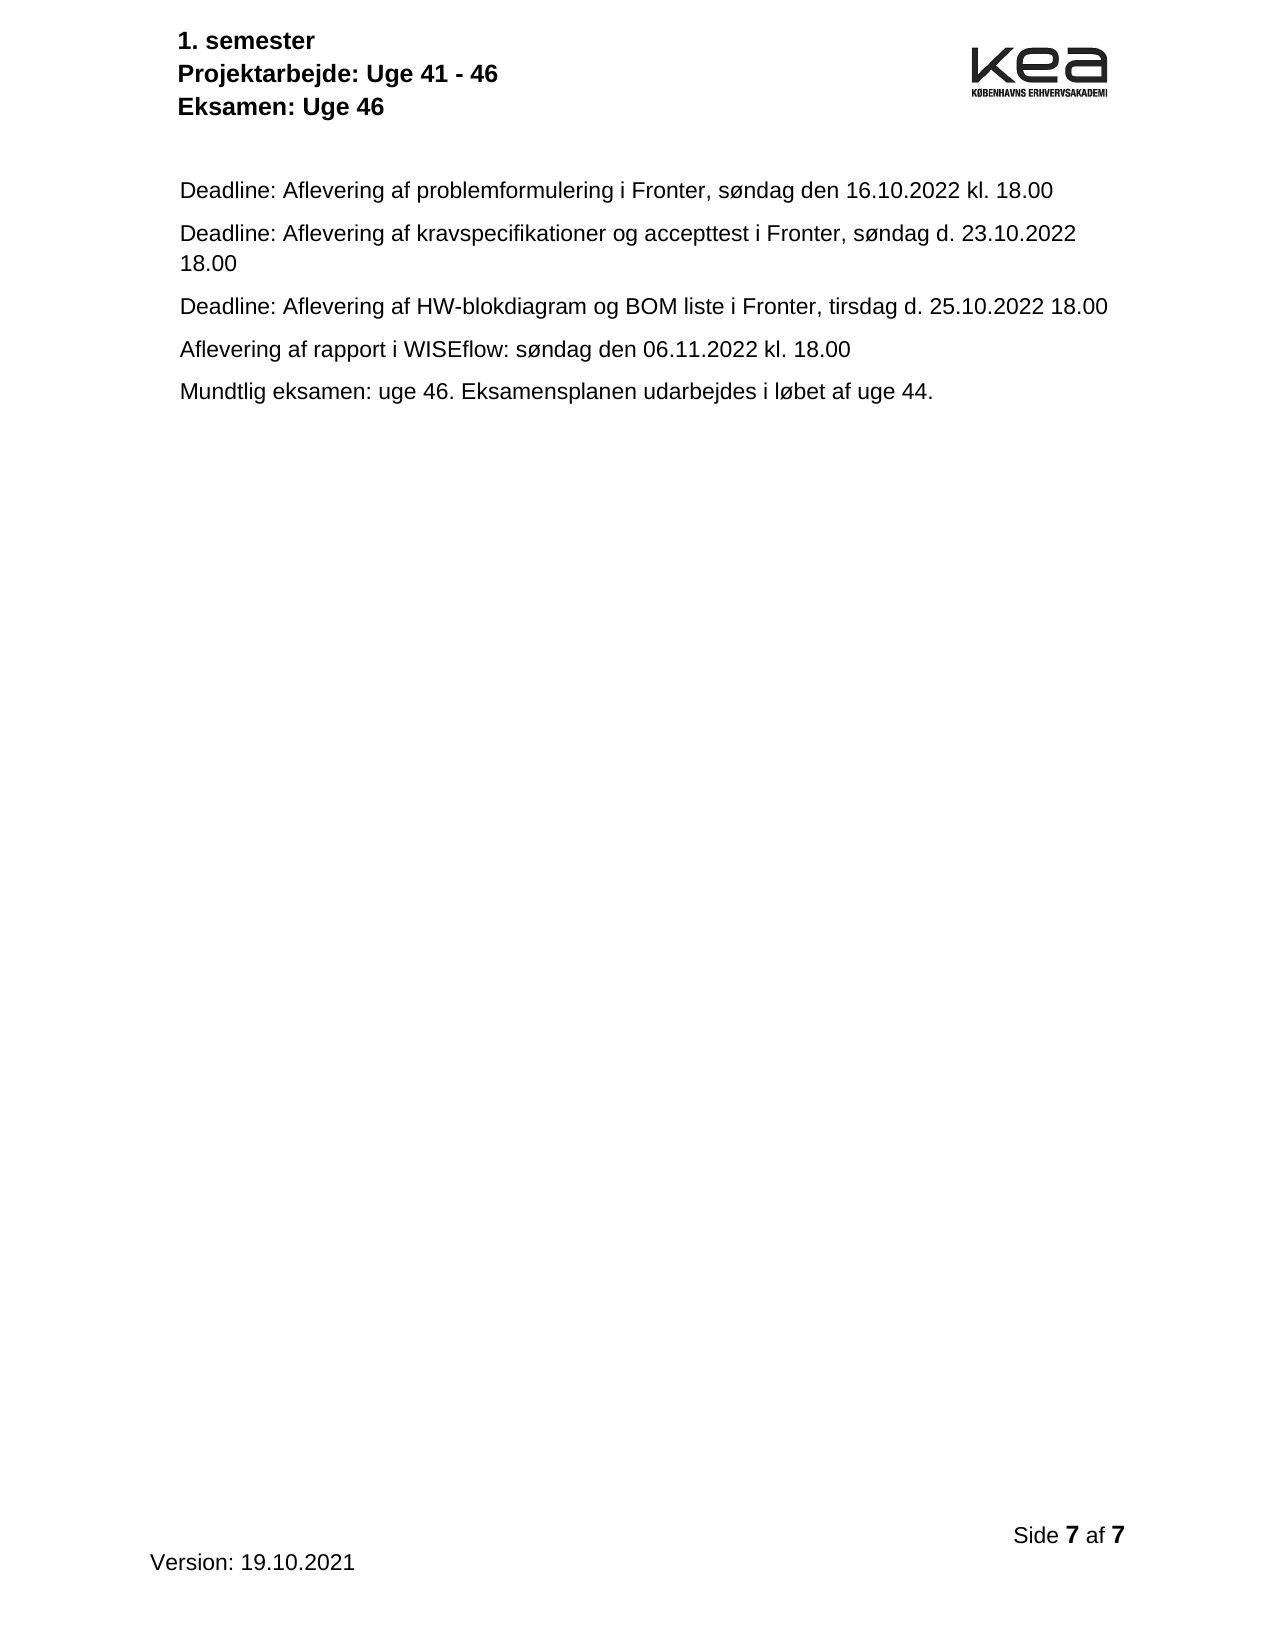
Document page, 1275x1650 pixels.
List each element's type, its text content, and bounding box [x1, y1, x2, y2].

text Aflevering af rapport i WISEflow: søndag den 06.11.2022 kl. 18.00 [179, 336, 1139, 362]
text Deadline: Aflevering af problemformulering i Fronter, søndag den 16.10.2022 kl. 18.00 [179, 177, 1139, 203]
text Mundtlig eksamen: uge 46. Eksamensplanen udarbejdes i løbet af uge 44. [179, 378, 1139, 404]
picture [971, 45, 1108, 98]
text Deadline: Aflevering af kravspecifikationer og accepttest i Fronter, søndag d. 23.10.2022 18.00 [179, 220, 1139, 276]
text Deadline: Aflevering af HW-blokdiagram og BOM liste i Fronter, tirsdag d. 25.10.2022 18.00 [179, 293, 1139, 319]
